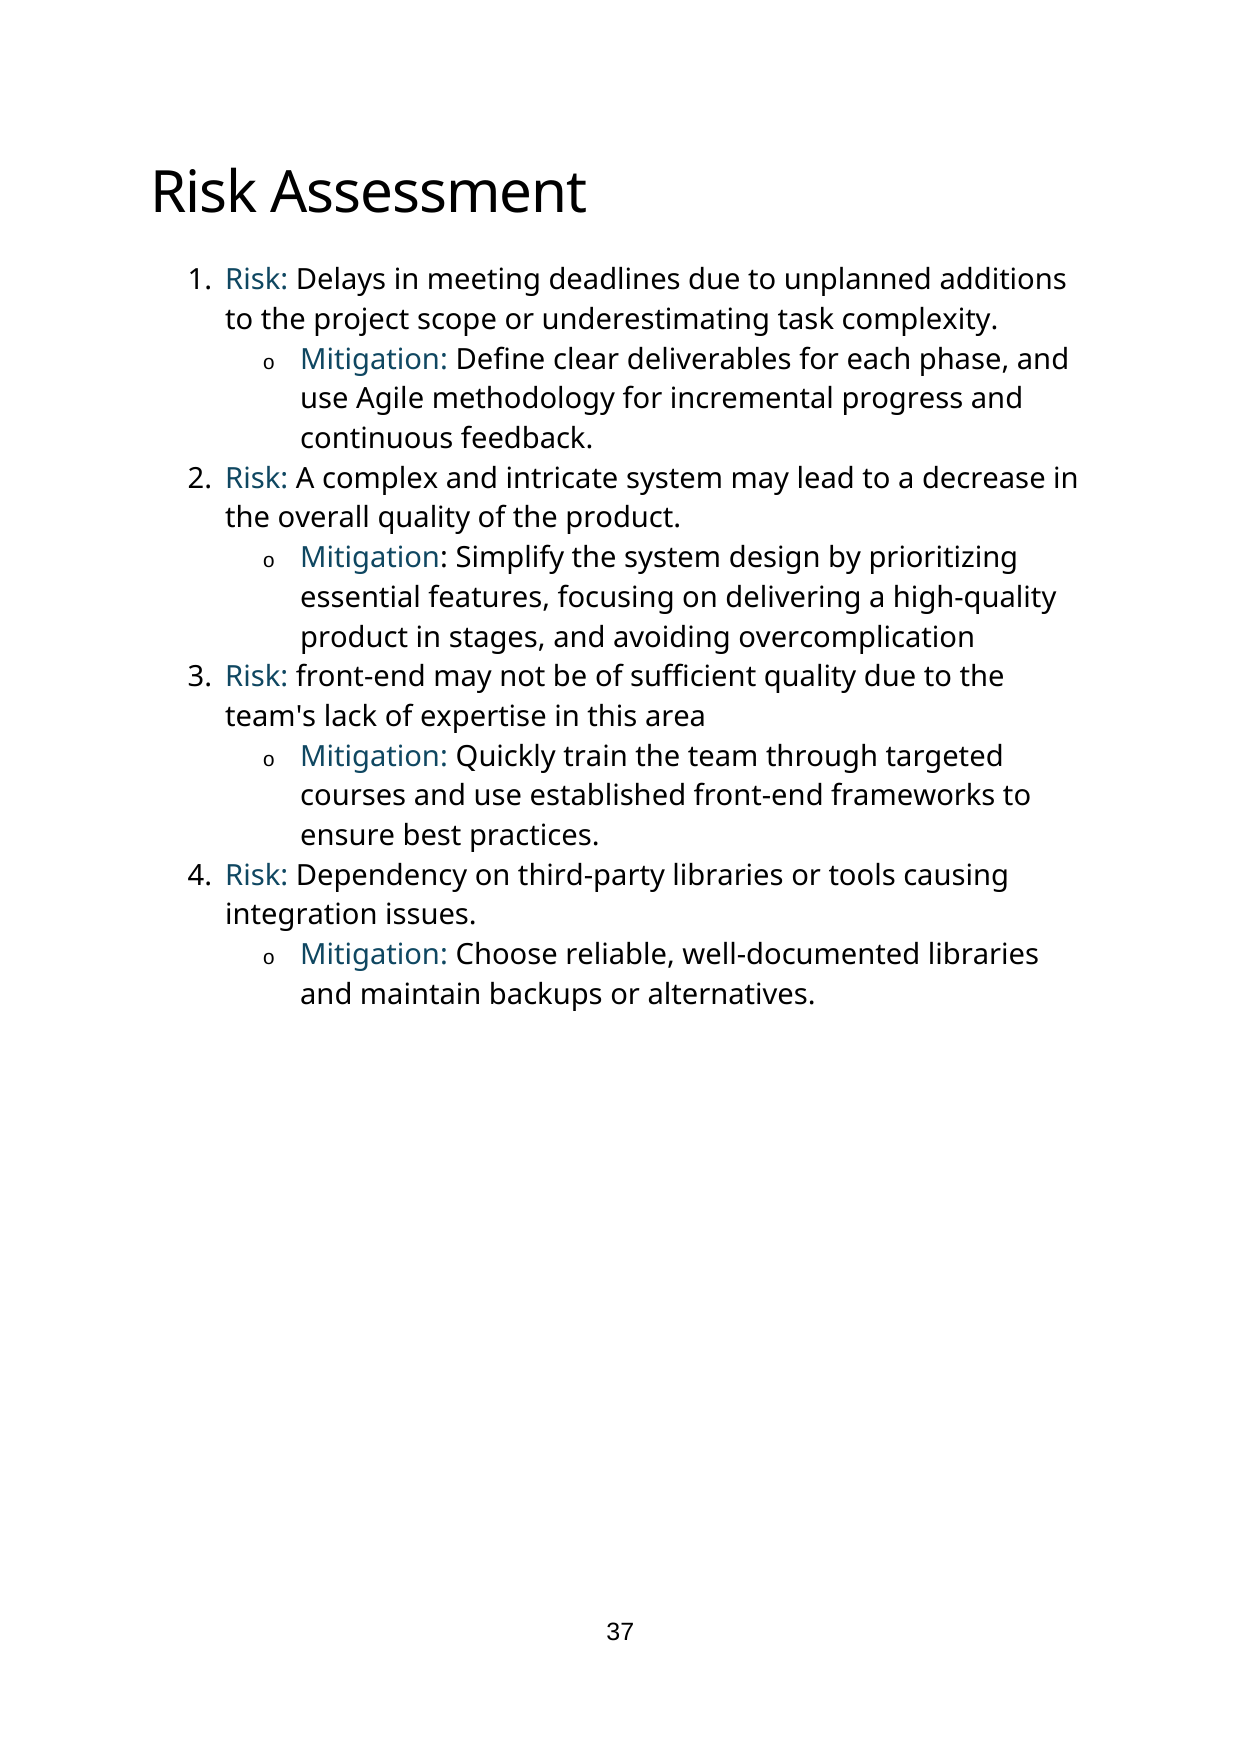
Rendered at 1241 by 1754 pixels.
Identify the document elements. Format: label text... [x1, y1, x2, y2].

list Risk: Dependency on third-party libraries or tools causing integration issues. [187, 854, 1090, 933]
list Mitigation: Choose reliable, well-documented libraries and maintain backups or alternatives. [262, 933, 1090, 1013]
list Mitigation: Define clear deliverables for each phase, and use Agile methodology for incremental progress and continuous feedback. [262, 338, 1090, 457]
list Risk: A complex and intricate system may lead to a decrease in the overall quality of the product. [187, 457, 1090, 536]
list Mitigation: Simplify the system design by prioritizing essential features, focusing on delivering a high-quality product in stages, and avoiding overcomplication [262, 536, 1090, 656]
list Mitigation: Quickly train the team through targeted courses and use established front-end frameworks to ensure best practices. [262, 735, 1090, 854]
list Risk: Delays in meeting deadlines due to unplanned additions to the project scope or underestimating task complexity. [187, 259, 1090, 338]
list Risk: front-end may not be of sufficient quality due to the team's lack of expertise in this area [187, 656, 1090, 735]
title Risk Assessment [150, 150, 1090, 229]
